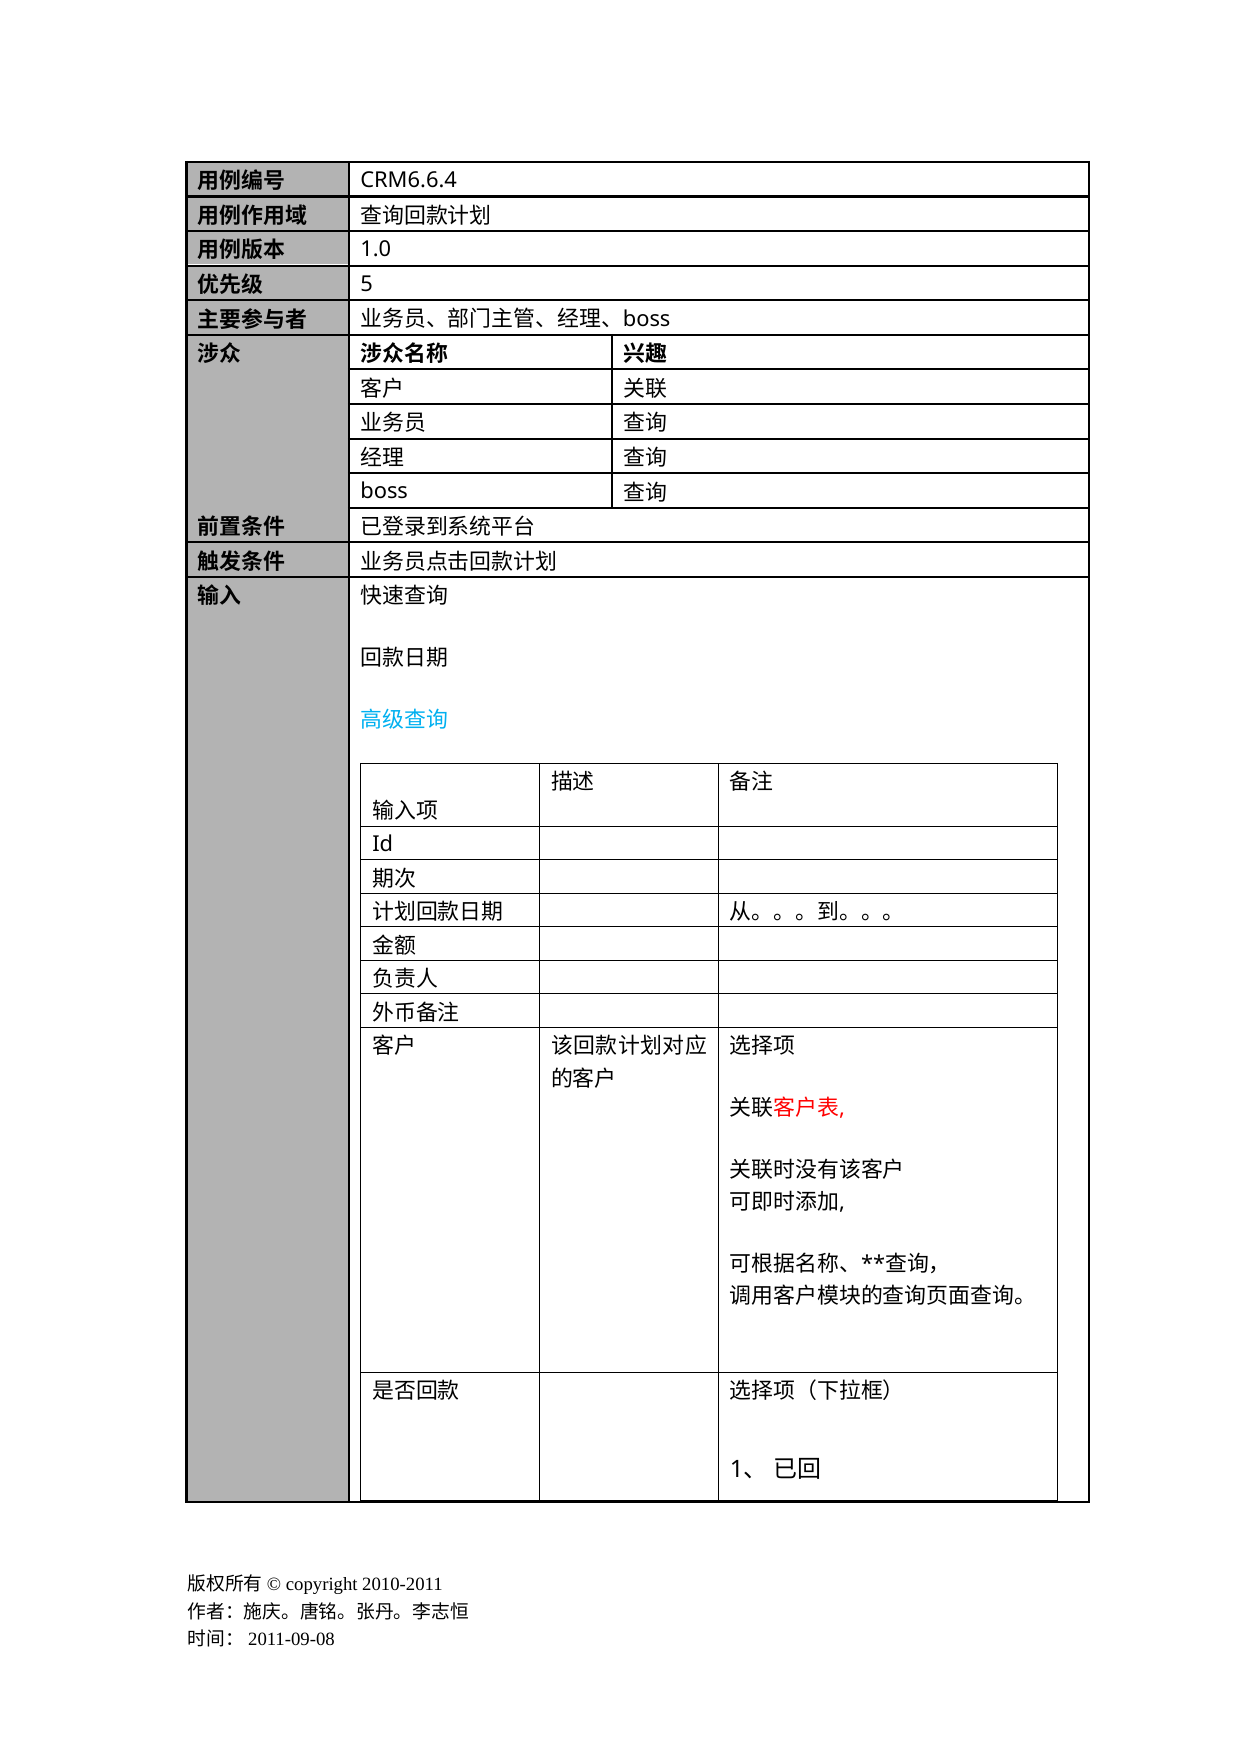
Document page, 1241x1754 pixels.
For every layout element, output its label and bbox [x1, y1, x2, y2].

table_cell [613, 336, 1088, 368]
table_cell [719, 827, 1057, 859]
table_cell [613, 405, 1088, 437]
picture [362, 719, 377, 729]
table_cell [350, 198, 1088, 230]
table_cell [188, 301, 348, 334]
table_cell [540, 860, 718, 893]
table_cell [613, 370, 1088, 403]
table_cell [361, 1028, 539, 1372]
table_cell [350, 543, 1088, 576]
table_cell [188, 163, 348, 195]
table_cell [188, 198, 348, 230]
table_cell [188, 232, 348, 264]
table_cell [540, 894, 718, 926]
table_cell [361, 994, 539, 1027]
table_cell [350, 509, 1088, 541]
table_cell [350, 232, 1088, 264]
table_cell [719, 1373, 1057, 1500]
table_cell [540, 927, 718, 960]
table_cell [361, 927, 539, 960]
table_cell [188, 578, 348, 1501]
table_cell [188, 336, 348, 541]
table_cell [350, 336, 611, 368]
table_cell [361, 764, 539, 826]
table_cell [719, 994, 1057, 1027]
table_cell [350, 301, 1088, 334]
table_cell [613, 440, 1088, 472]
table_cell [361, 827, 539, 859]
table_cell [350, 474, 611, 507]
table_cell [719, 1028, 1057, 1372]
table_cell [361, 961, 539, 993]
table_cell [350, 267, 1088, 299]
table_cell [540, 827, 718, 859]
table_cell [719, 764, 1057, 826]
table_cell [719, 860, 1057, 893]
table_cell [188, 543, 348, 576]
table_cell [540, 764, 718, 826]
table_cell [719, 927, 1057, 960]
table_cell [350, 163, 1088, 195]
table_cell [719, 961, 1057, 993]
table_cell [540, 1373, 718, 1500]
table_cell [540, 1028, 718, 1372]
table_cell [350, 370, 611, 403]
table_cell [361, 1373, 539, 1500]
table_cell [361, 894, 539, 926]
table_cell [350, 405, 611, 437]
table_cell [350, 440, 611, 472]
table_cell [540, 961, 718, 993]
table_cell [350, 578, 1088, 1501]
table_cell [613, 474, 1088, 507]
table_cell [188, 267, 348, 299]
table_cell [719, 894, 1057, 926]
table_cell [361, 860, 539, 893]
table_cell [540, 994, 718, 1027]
